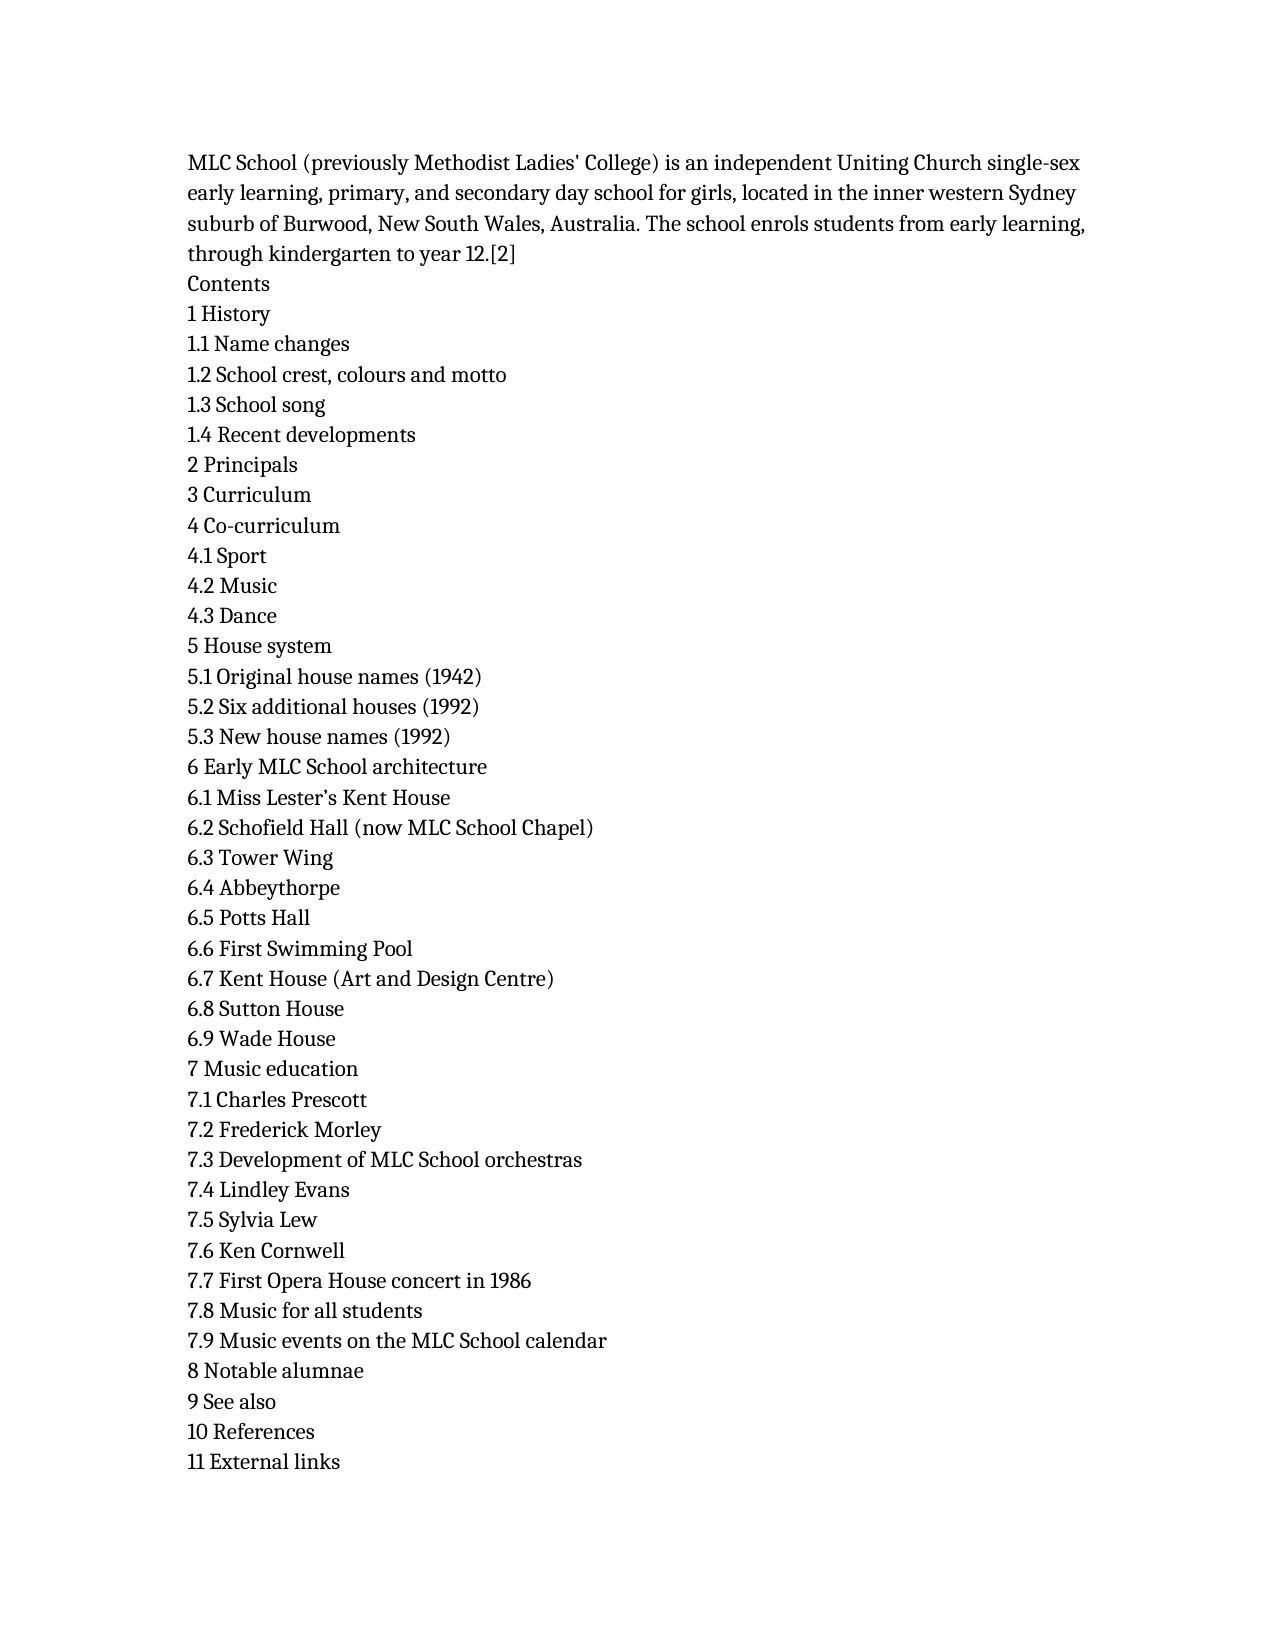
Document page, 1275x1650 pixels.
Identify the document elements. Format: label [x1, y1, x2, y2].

text [187, 150, 1087, 1475]
